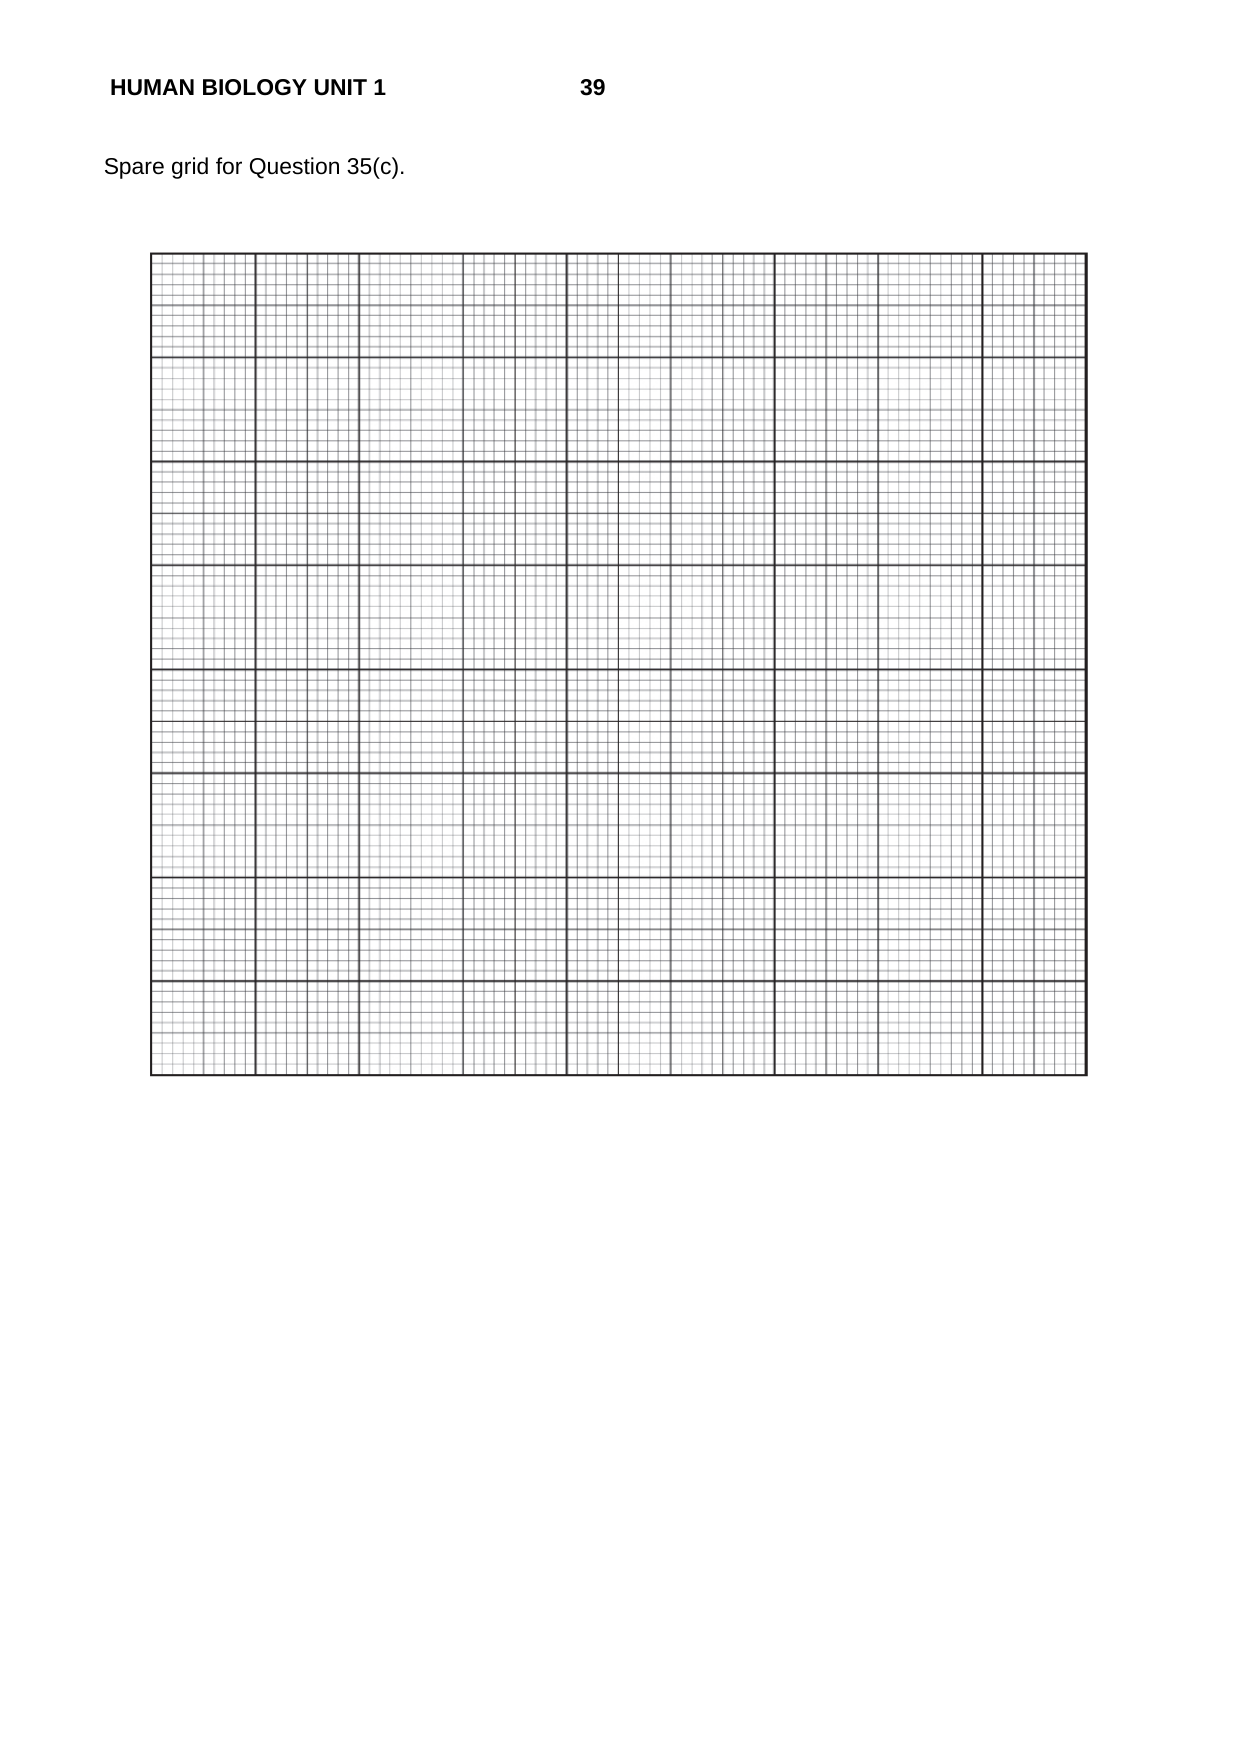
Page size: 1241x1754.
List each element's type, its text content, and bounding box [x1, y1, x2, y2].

text Spare grid for Question 35(c). [103, 153, 1137, 179]
picture [143, 243, 1098, 1086]
